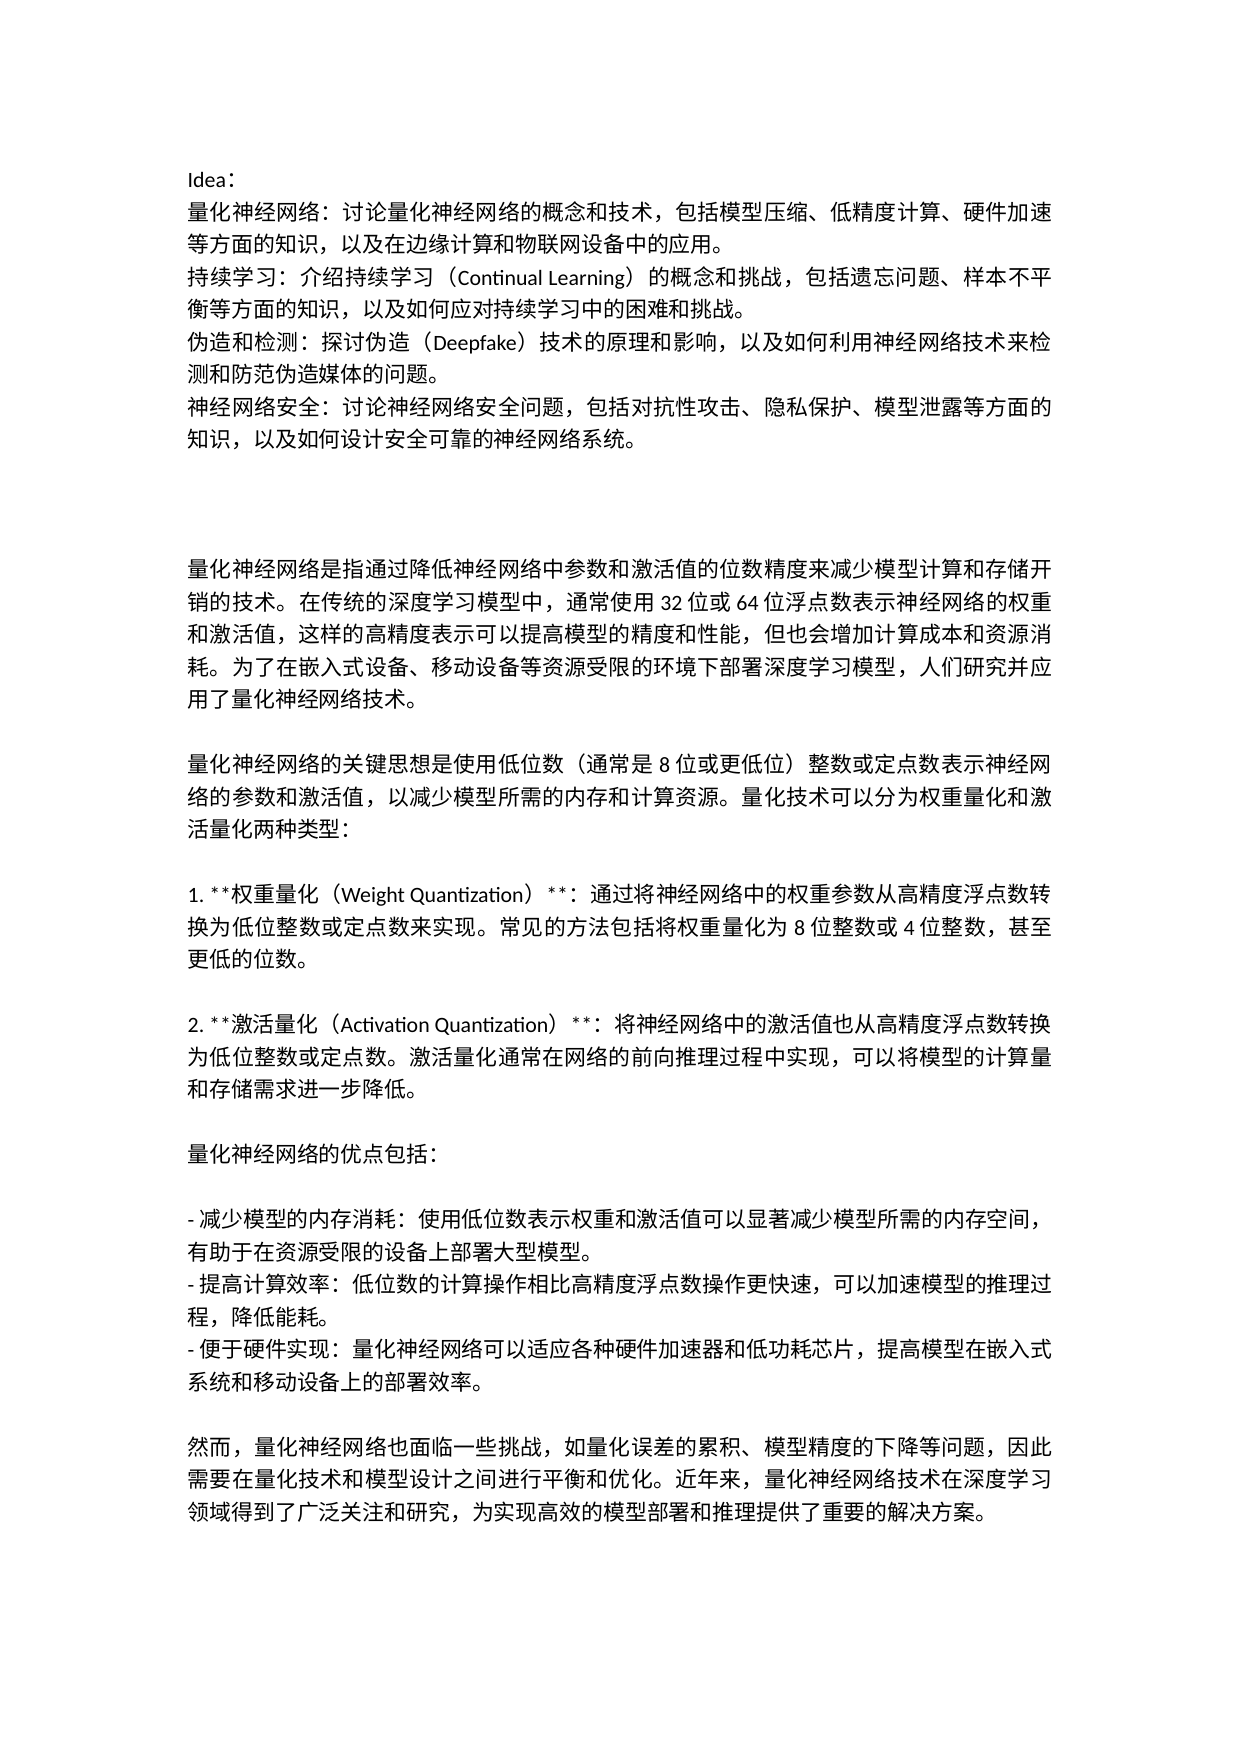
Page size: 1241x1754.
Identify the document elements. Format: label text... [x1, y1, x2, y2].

text - 减少模型的内存消耗：使用低位数表示权重和激活值可以显著减少模型所需的内存空间，有助于在资源受限的设备上部署大型模型。 [187, 1202, 1053, 1267]
text 量化神经网络是指通过降低神经网络中参数和激活值的位数精度来减少模型计算和存储开销的技术。在传统的深度学习模型中，通常使用32位或64位浮点数表示神经网络的权重和激活值，这样的高精度表示可以提高模型的精度和性能，但也会增加计算成本和资源消耗。为了在嵌入式设备、移动设备等资源受限的环境下部署深度学习模型，人们研究并应用了量化神经网络技术。 [187, 552, 1053, 714]
text 量化神经网络的关键思想是使用低位数（通常是8位或更低位）整数或定点数表示神经网络的参数和激活值，以减少模型所需的内存和计算资源。量化技术可以分为权重量化和激活量化两种类型： [187, 747, 1053, 844]
text 神经网络安全：讨论神经网络安全问题，包括对抗性攻击、隐私保护、模型泄露等方面的知识，以及如何设计安全可靠的神经网络系统。 [187, 389, 1053, 454]
text - 提高计算效率：低位数的计算操作相比高精度浮点数操作更快速，可以加速模型的推理过程，降低能耗。 [187, 1267, 1053, 1332]
text 持续学习：介绍持续学习（Continual Learning）的概念和挑战，包括遗忘问题、样本不平衡等方面的知识，以及如何应对持续学习中的困难和挑战。 [187, 259, 1053, 324]
text Idea： [187, 162, 1053, 194]
text 伪造和检测：探讨伪造（Deepfake）技术的原理和影响，以及如何利用神经网络技术来检测和防范伪造媒体的问题。 [187, 324, 1053, 389]
text 然而，量化神经网络也面临一些挑战，如量化误差的累积、模型精度的下降等问题，因此需要在量化技术和模型设计之间进行平衡和优化。近年来，量化神经网络技术在深度学习领域得到了广泛关注和研究，为实现高效的模型部署和推理提供了重要的解决方案。 [187, 1429, 1053, 1527]
text 量化神经网络的优点包括： [187, 1137, 1053, 1169]
text - 便于硬件实现：量化神经网络可以适应各种硬件加速器和低功耗芯片，提高模型在嵌入式系统和移动设备上的部署效率。 [187, 1332, 1053, 1397]
text 1. **权重量化（Weight Quantization）**：通过将神经网络中的权重参数从高精度浮点数转换为低位整数或定点数来实现。常见的方法包括将权重量化为8位整数或4位整数，甚至更低的位数。 [187, 877, 1053, 974]
text 2. **激活量化（Activation Quantization）**：将神经网络中的激活值也从高精度浮点数转换为低位整数或定点数。激活量化通常在网络的前向推理过程中实现，可以将模型的计算量和存储需求进一步降低。 [187, 1007, 1053, 1104]
text 量化神经网络：讨论量化神经网络的概念和技术，包括模型压缩、低精度计算、硬件加速等方面的知识，以及在边缘计算和物联网设备中的应用。 [187, 194, 1053, 259]
